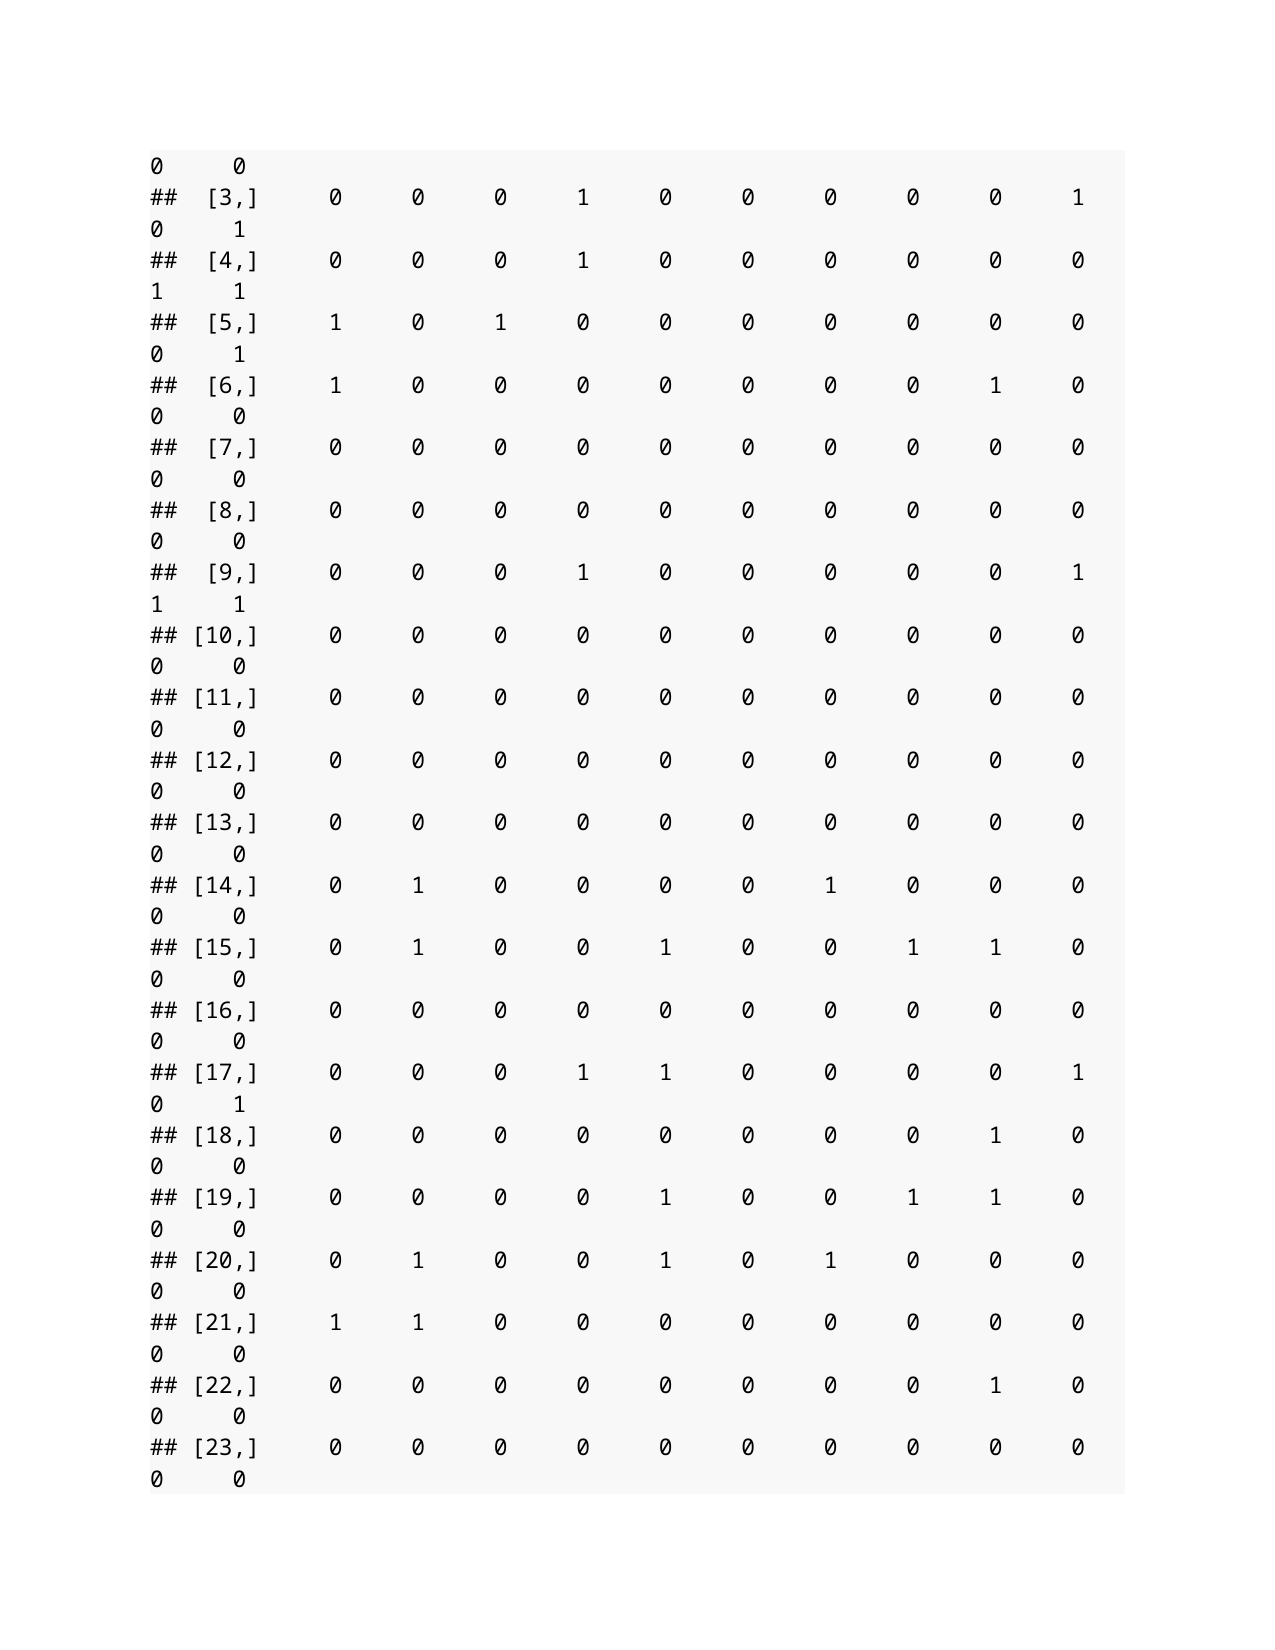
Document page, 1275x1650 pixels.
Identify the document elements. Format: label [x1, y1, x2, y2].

text [150, 150, 1125, 1494]
